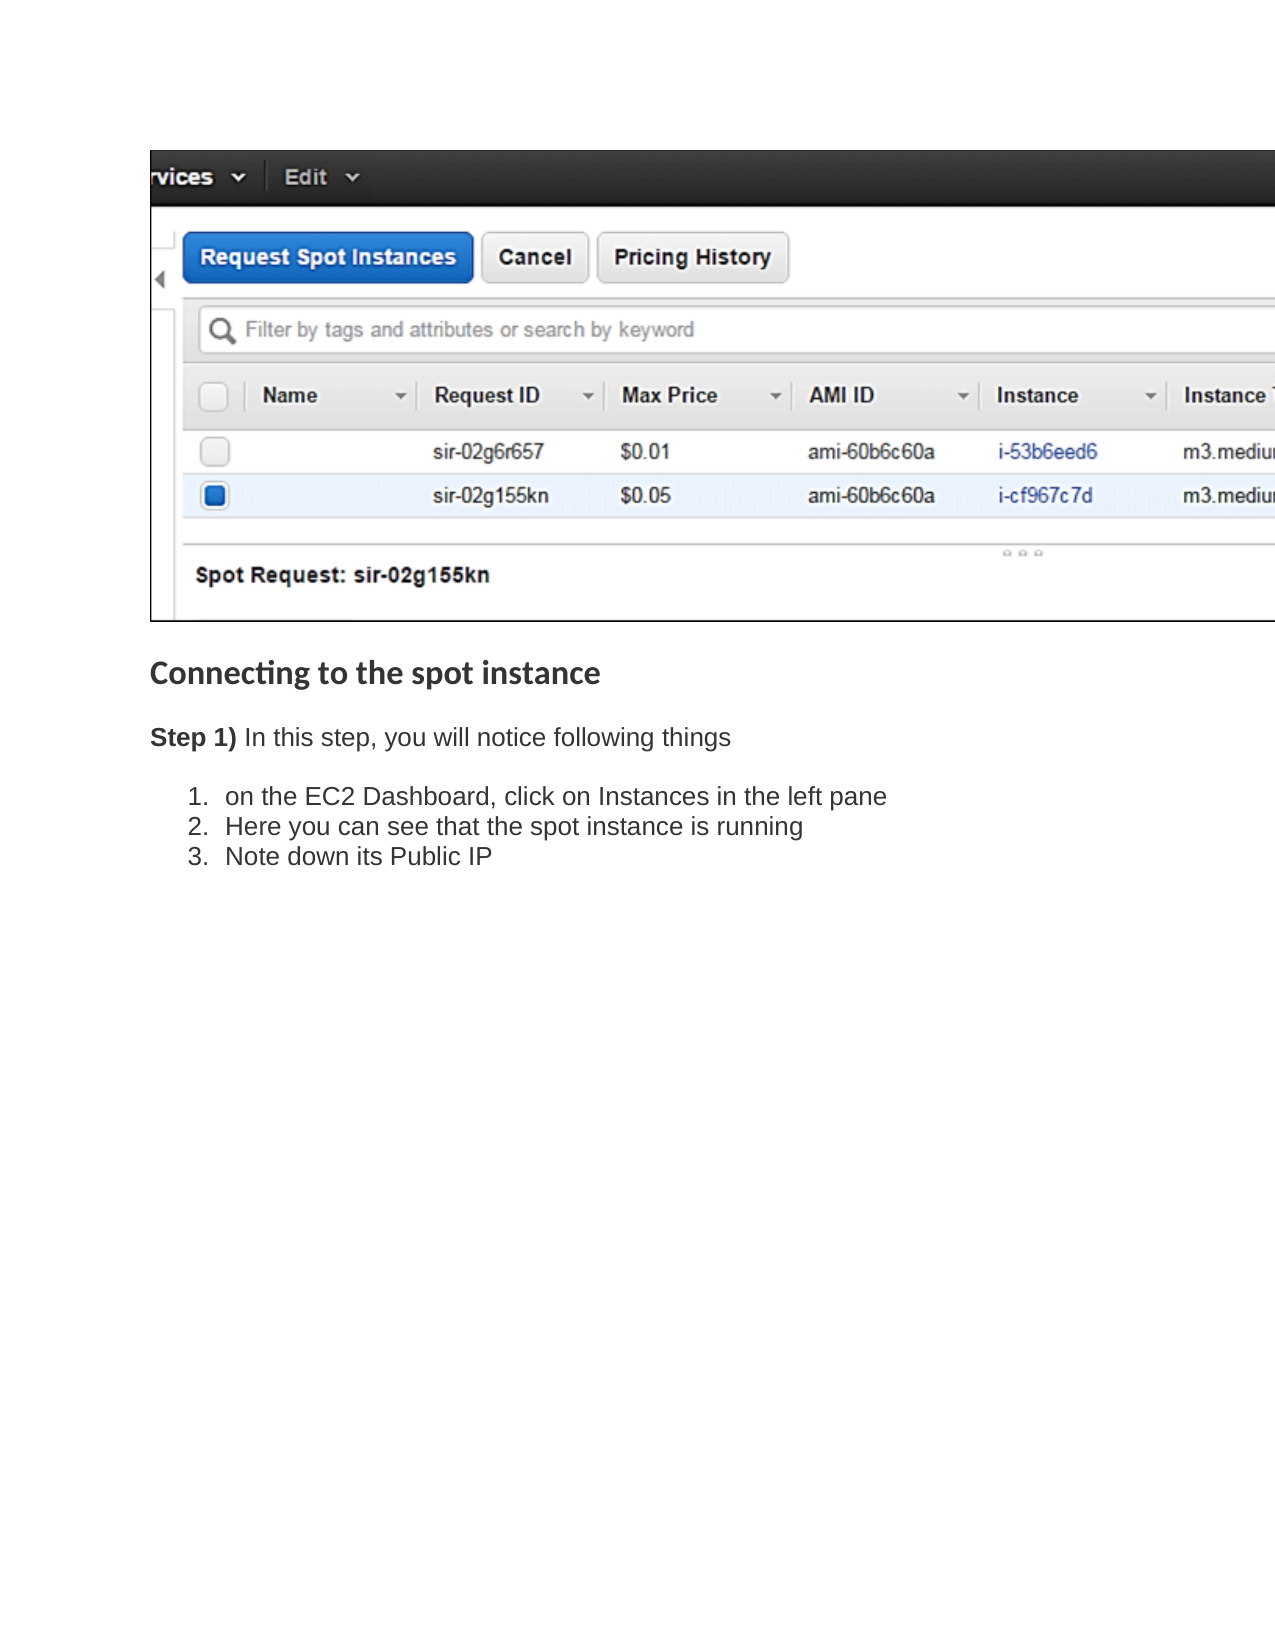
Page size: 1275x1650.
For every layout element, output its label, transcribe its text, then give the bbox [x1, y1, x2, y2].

list Note down its Public IP [187, 841, 1125, 871]
text Step 1) In this step, you will notice following things [150, 722, 1125, 752]
list Here you can see that the spot instance is running [187, 811, 1125, 841]
picture [150, 150, 1275, 622]
subtitle Connecting to the spot instance [150, 651, 1125, 693]
list on the EC2 Dashboard, click on Instances in the left pane [187, 781, 1125, 811]
